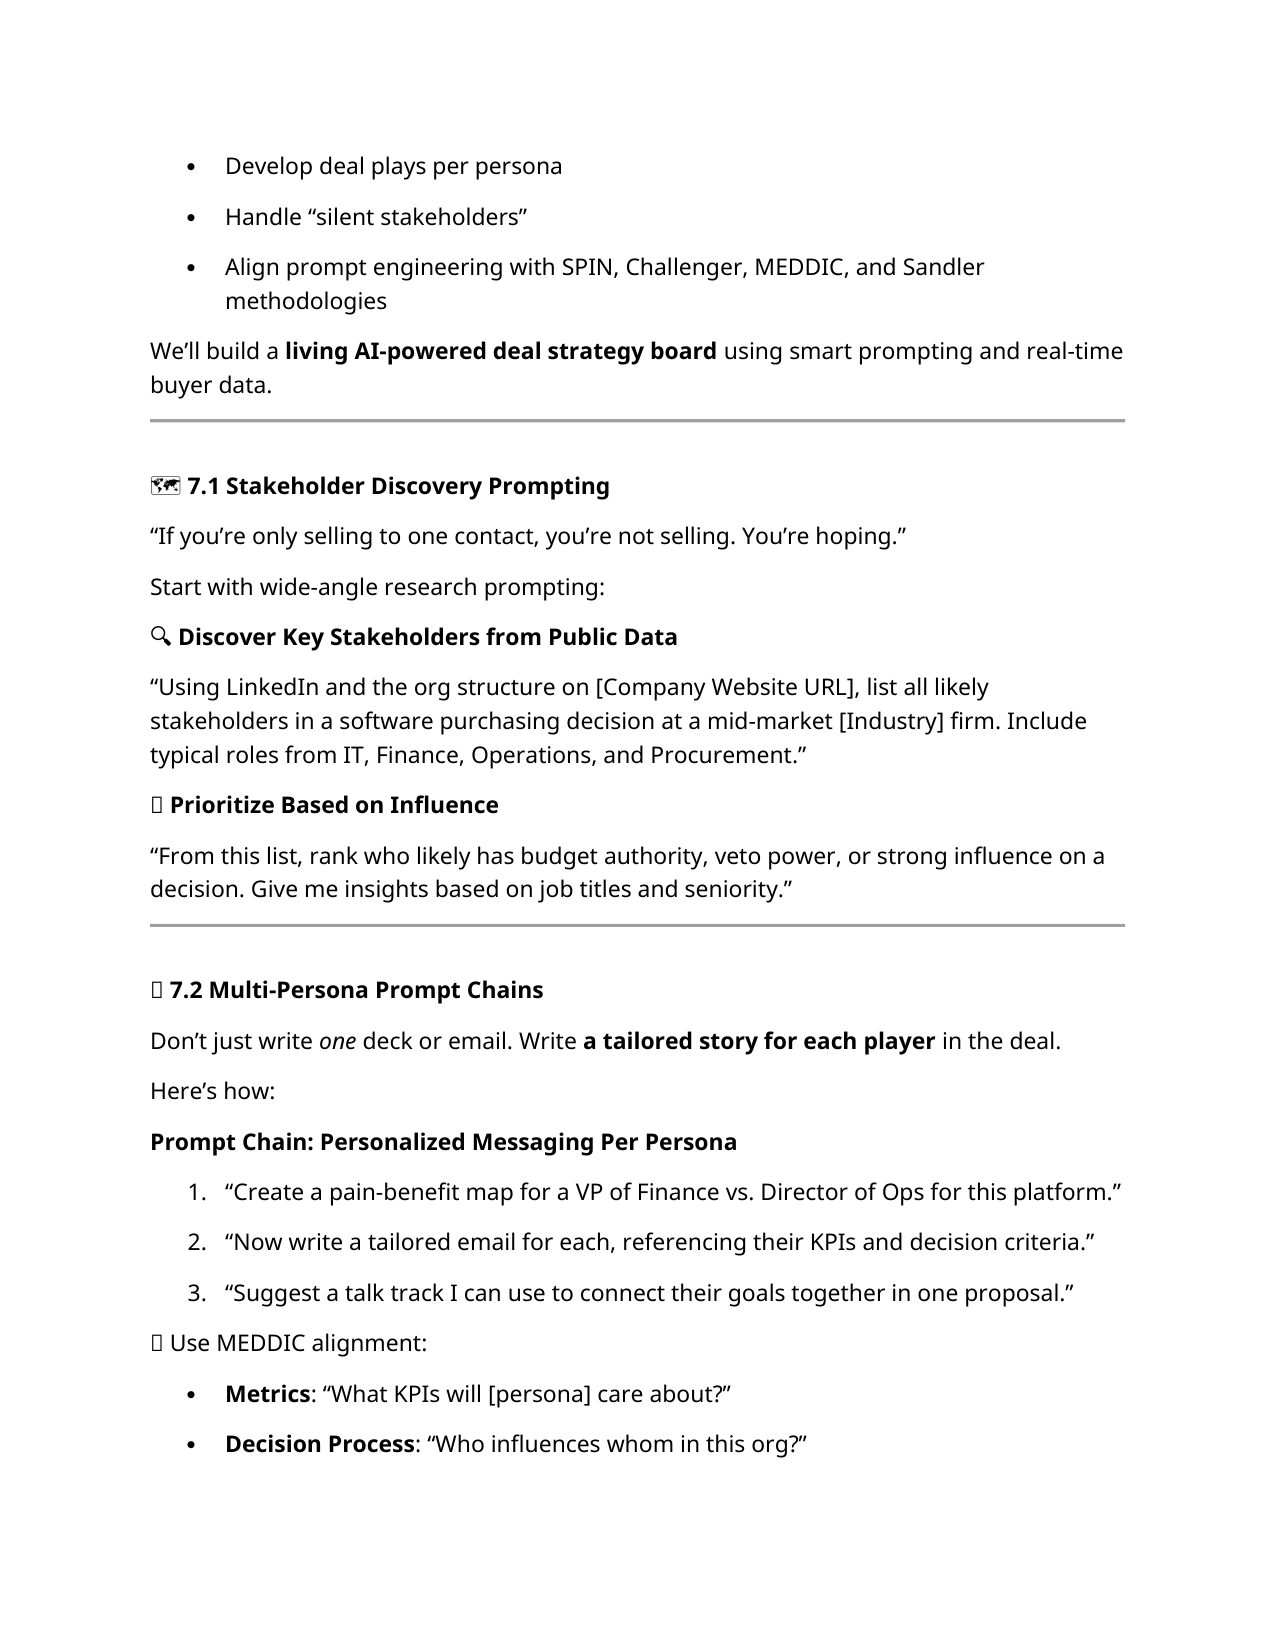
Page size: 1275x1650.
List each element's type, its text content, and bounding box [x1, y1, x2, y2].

list Handle “silent stakeholders” [187, 200, 1125, 232]
text 🎯 Prioritize Based on Influence [150, 789, 1125, 820]
list Metrics: “What KPIs will [persona] care about?” [187, 1377, 1125, 1409]
list Develop deal plays per persona [187, 150, 1125, 181]
list “Suggest a talk track I can use to connect their goals together in one proposal.” [187, 1277, 1125, 1308]
list “Now write a tailored email for each, referencing their KPIs and decision criteria.” [187, 1226, 1125, 1257]
list “Create a pain-benefit map for a VP of Finance vs. Director of Ops for this platform.” [187, 1176, 1125, 1207]
text 🗺️ 7.1 Stakeholder Discovery Prompting [150, 469, 1125, 501]
list Align prompt engineering with SPIN, Challenger, MEDDIC, and Sandler methodologies [187, 251, 1125, 316]
text Here’s how: [150, 1075, 1125, 1106]
text ✅ Use MEDDIC alignment: [150, 1327, 1125, 1358]
text Don’t just write one deck or email. Write a tailored story for each player in the deal. [150, 1024, 1125, 1056]
text “If you’re only selling to one contact, you’re not selling. You’re hoping.” [150, 520, 1125, 551]
list Decision Process: “Who influences whom in this org?” [187, 1428, 1125, 1459]
text We’ll build a living AI-powered deal strategy board using smart prompting and real-time buyer data. [150, 335, 1125, 400]
text “From this list, rank who likely has budget authority, veto power, or strong influence on a decision. Give me insights based on job titles and seniority.” [150, 839, 1125, 904]
text Start with wide-angle research prompting: [150, 570, 1125, 602]
text 🔍 Discover Key Stakeholders from Public Data [150, 621, 1125, 652]
text Prompt Chain: Personalized Messaging Per Persona [150, 1125, 1125, 1157]
text 🧠 7.2 Multi-Persona Prompt Chains [150, 974, 1125, 1005]
text “Using LinkedIn and the org structure on [Company Website URL], list all likely stakeholders in a software purchasing decision at a mid-market [Industry] firm. Include typical roles from IT, Finance, Operations, and Procurement.” [150, 671, 1125, 770]
